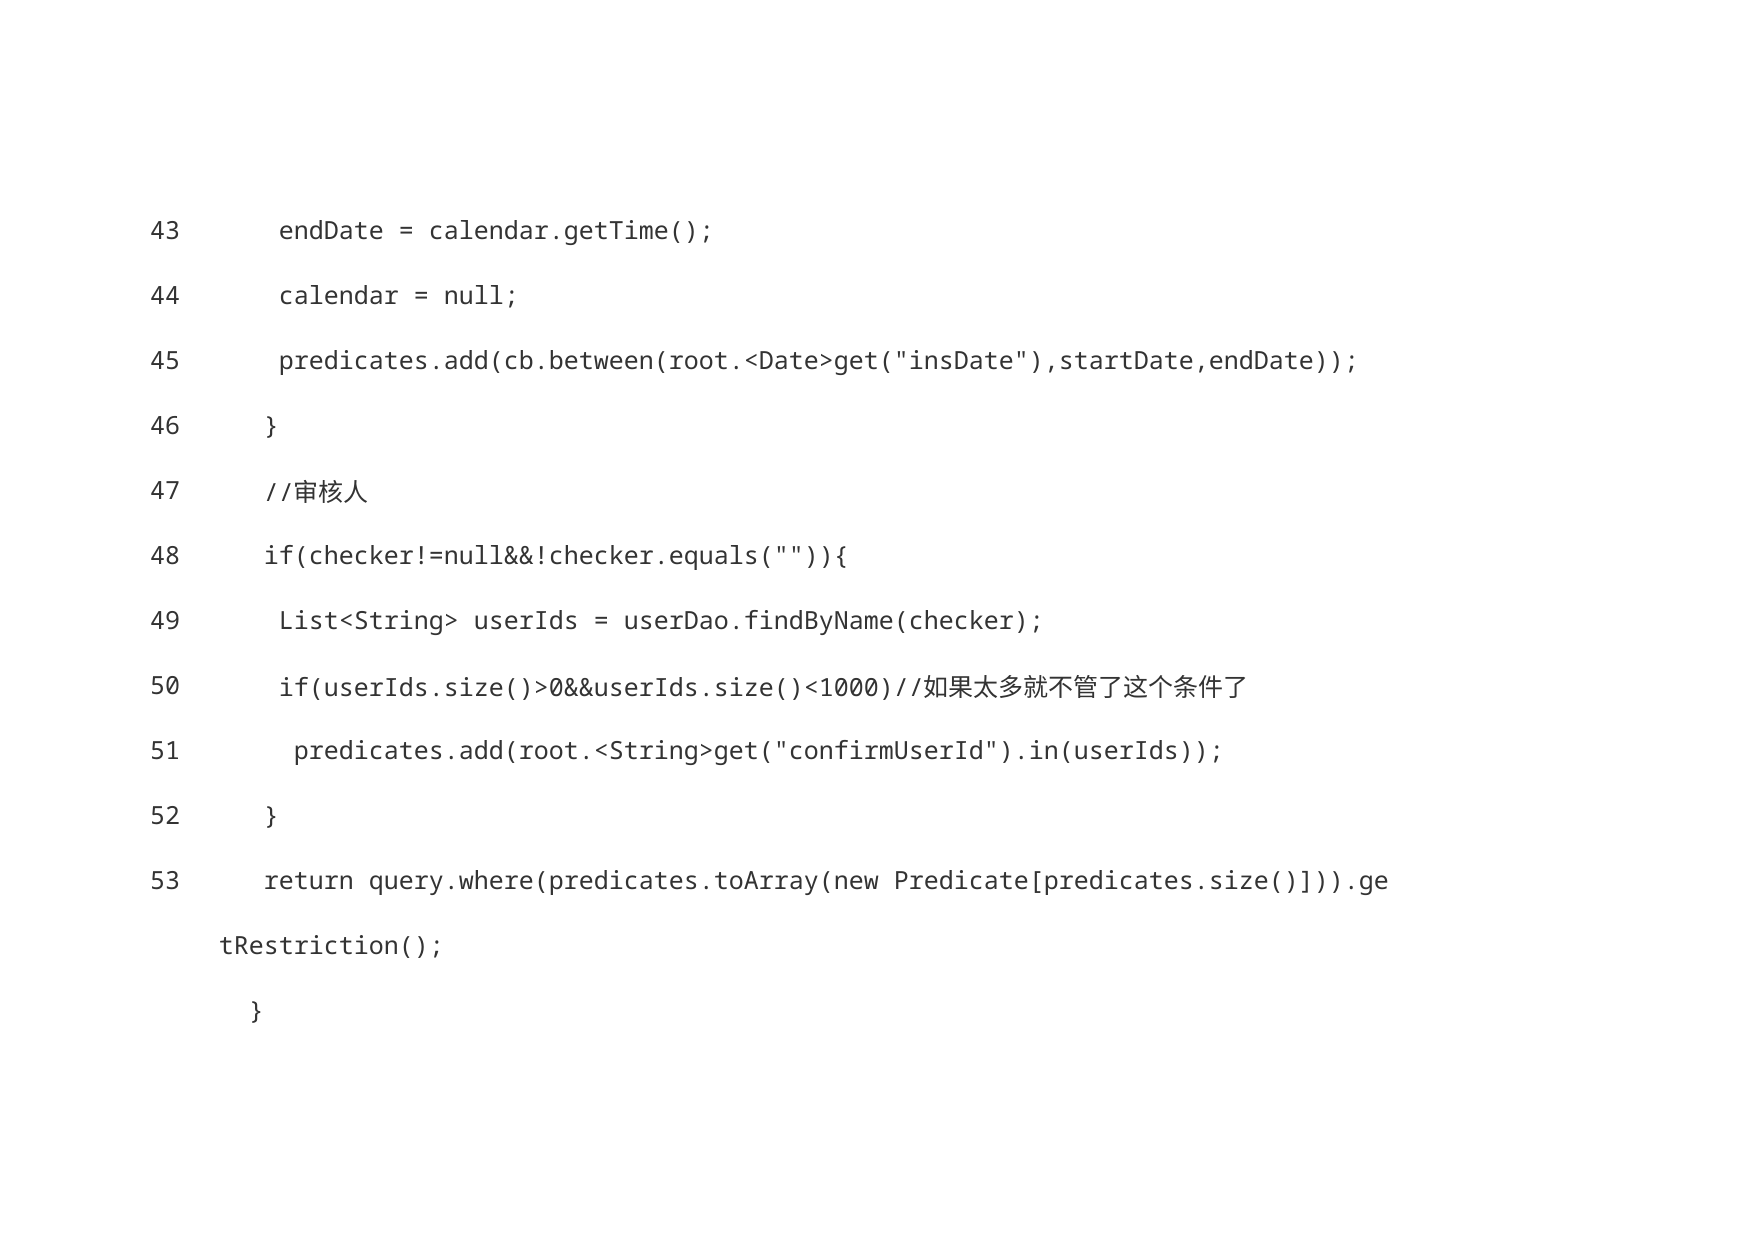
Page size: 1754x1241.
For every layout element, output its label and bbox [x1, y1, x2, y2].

table_header [150, 198, 219, 1043]
table_header [219, 198, 1395, 1043]
